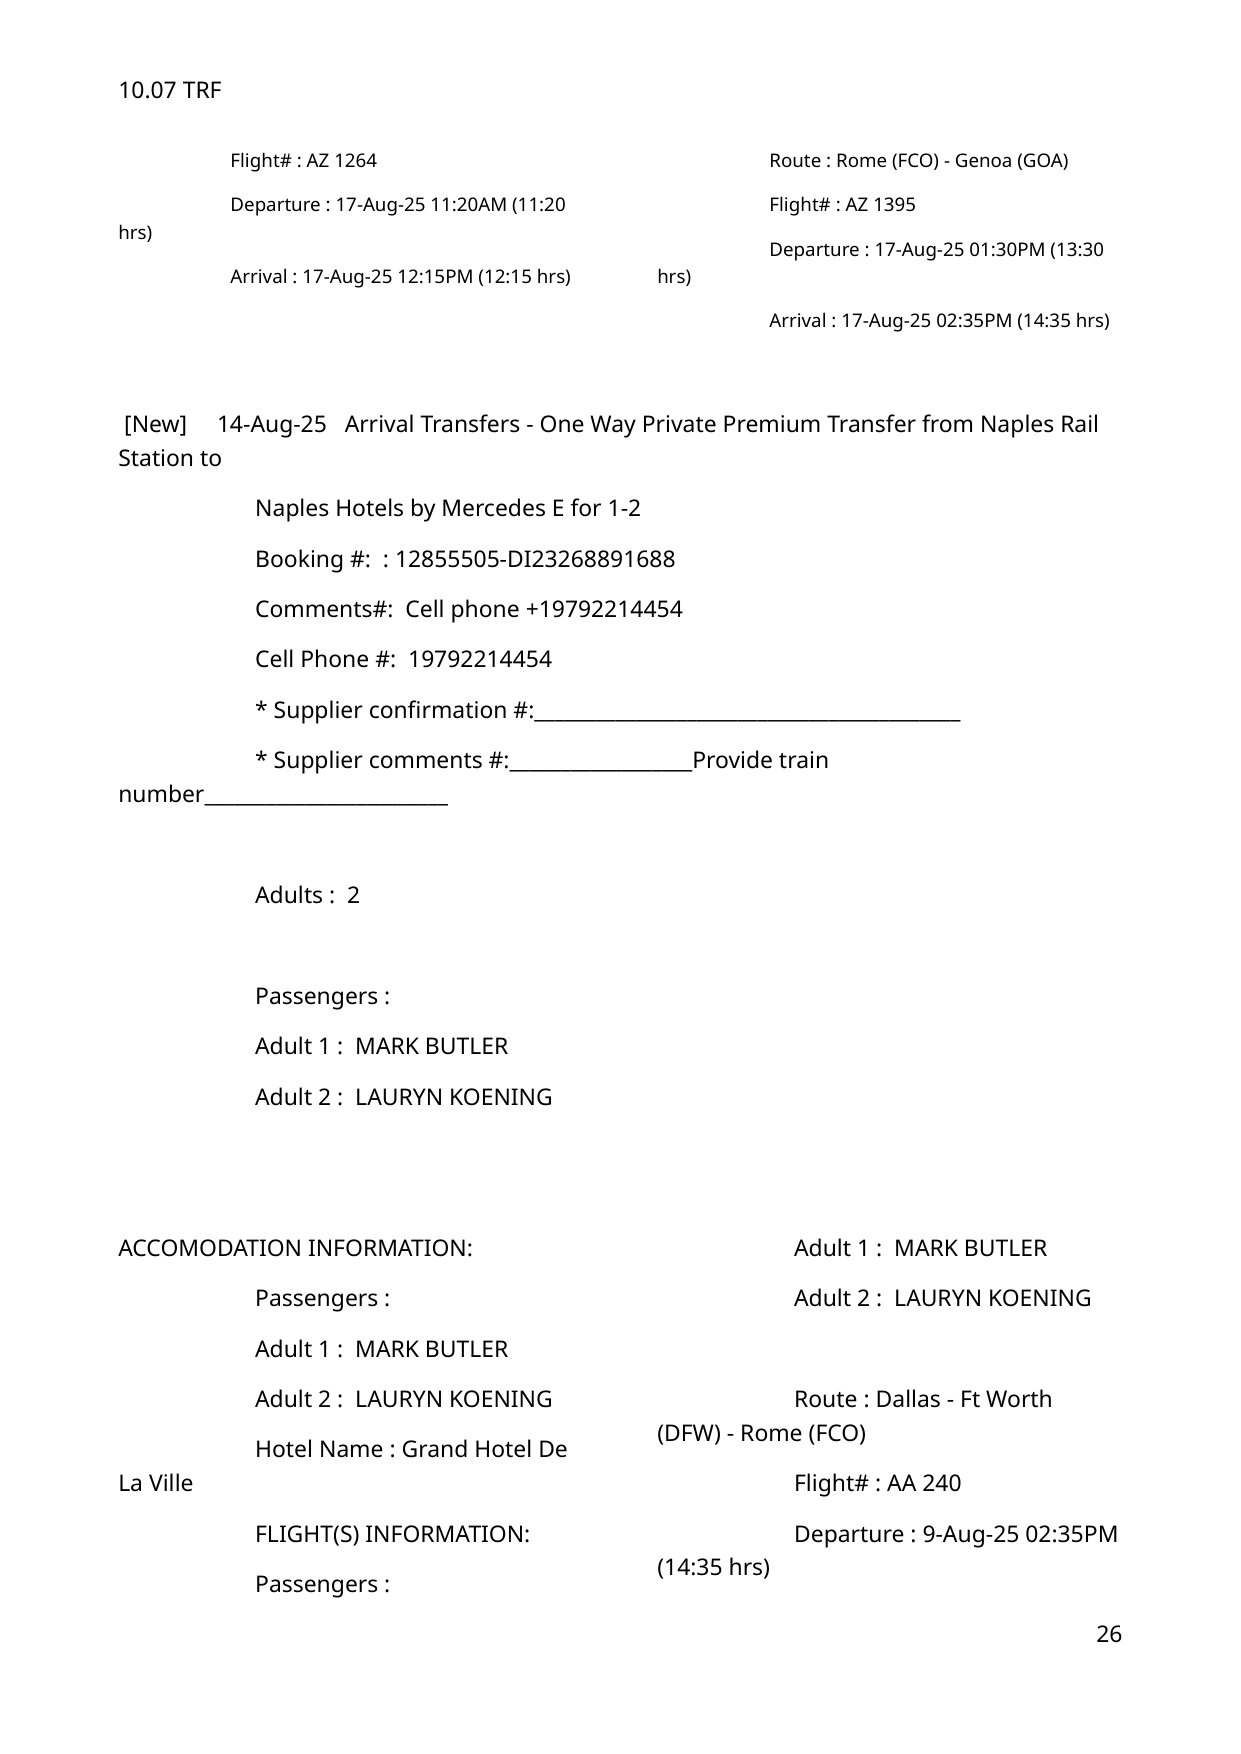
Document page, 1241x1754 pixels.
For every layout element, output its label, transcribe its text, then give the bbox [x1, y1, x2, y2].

text Route : Rome (FCO) - Genoa (GOA) [657, 148, 1122, 173]
text Passengers : [118, 1568, 583, 1599]
text Flight# : AZ 1395 [657, 192, 1122, 217]
text * Supplier confirmation #:__________________________________________ [118, 694, 1122, 725]
text Adults : 2 [118, 879, 1122, 910]
text Passengers : [118, 1282, 583, 1313]
text Hotel Name : Grand Hotel De La Ville [118, 1433, 583, 1498]
text Comments#: Cell phone +19792214454 [118, 593, 1122, 624]
text Arrival : 17-Aug-25 12:15PM (12:15 hrs) [118, 263, 583, 289]
text FLIGHT(S) INFORMATION: [118, 1517, 583, 1549]
text Flight# : AA 240 [657, 1467, 1122, 1498]
text Booking #: : 12855505-DI23268891688 [118, 542, 1122, 574]
text Naples Hotels by Mercedes E for 1-2 [118, 492, 1122, 523]
text * Supplier comments #:__________________Provide train number________________________ [118, 744, 1122, 809]
text Adult 2 : LAURYN KOENING [118, 1080, 1122, 1112]
text Adult 1 : MARK BUTLER [118, 1030, 1122, 1061]
text Adult 1 : MARK BUTLER [657, 1232, 1122, 1263]
text Departure : 17-Aug-25 11:20AM (11:20 hrs) [118, 192, 583, 245]
text Arrival : 17-Aug-25 02:35PM (14:35 hrs) [657, 308, 1122, 333]
text Route : Dallas - Ft Worth (DFW) - Rome (FCO) [657, 1383, 1122, 1448]
text Adult 2 : LAURYN KOENING [118, 1383, 583, 1414]
text Adult 1 : MARK BUTLER [118, 1332, 583, 1364]
text [New] 14-Aug-25 Arrival Transfers - One Way Private Premium Transfer from Naples Rail Station to [118, 408, 1122, 473]
text Departure : 17-Aug-25 01:30PM (13:30 hrs) [657, 236, 1122, 289]
text Cell Phone #: 19792214454 [118, 643, 1122, 674]
text Flight# : AZ 1264 [118, 148, 583, 173]
text Departure : 9-Aug-25 02:35PM (14:35 hrs) [657, 1517, 1122, 1582]
text Adult 2 : LAURYN KOENING [657, 1282, 1122, 1313]
text Passengers : [118, 979, 1122, 1011]
text ACCOMODATION INFORMATION: [118, 1232, 583, 1263]
